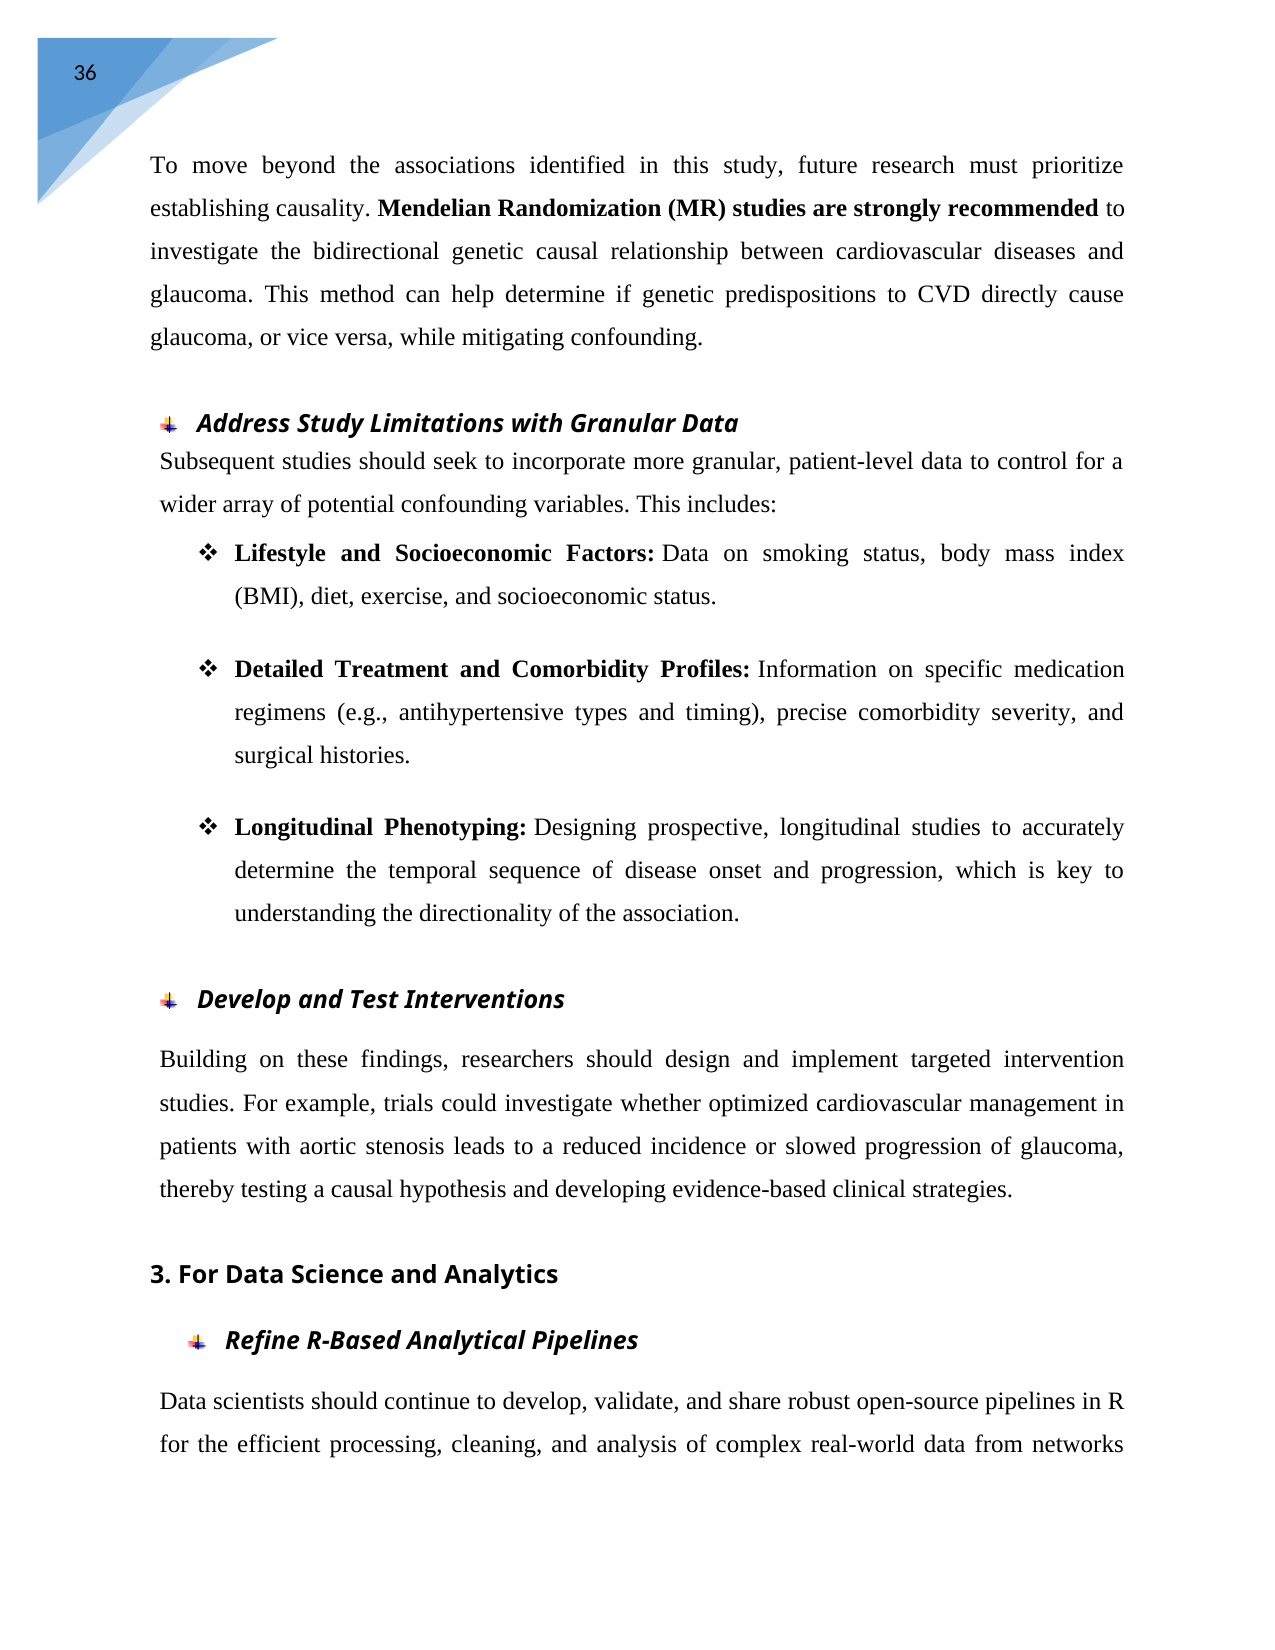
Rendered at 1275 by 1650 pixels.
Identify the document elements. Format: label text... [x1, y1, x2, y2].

text Building on these findings, researchers should design and implement targeted intervention studies. For example, trials could investigate whether optimized cardiovascular management in patients with aortic stenosis leads to a reduced incidence or slowed progression of glaucoma, thereby testing a causal hypothesis and developing evidence-based clinical strategies. [159, 1044, 1125, 1203]
picture [37, 37, 279, 206]
text 3. For Data Science and Analytics [150, 1246, 1125, 1291]
text To move beyond the associations identified in this study, future research must prioritize establishing causality. Mendelian Randomization (MR) studies are strongly recommended to investigate the bidirectional genetic causal relationship between cardiovascular diseases and glaucoma. This method can help determine if genetic predispositions to CVD directly cause glaucoma, or vice versa, while mitigating confounding. [150, 150, 1125, 351]
picture [160, 415, 177, 433]
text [159, 1386, 1125, 1458]
list Develop and Test Interventions [159, 971, 1125, 1015]
list Address Study Limitations with Granular Data [159, 395, 1125, 439]
list Lifestyle and Socioeconomic Factors: Data on smoking status, body mass index (BMI), diet, exercise, and socioeconomic status. [197, 538, 1125, 610]
list Detailed Treatment and Comorbidity Profiles: Information on specific medication regimens (e.g., antihypertensive types and timing), precise comorbidity severity, and surgical histories. [197, 654, 1125, 769]
list Refine R-Based Analytical Pipelines [187, 1312, 1125, 1357]
list Longitudinal Phenotyping: Designing prospective, longitudinal studies to accurately determine the temporal sequence of disease onset and progression, which is key to understanding the directionality of the association. [197, 812, 1125, 927]
picture [160, 991, 177, 1009]
text Subsequent studies should seek to incorporate more granular, patient-level data to control for a wider array of potential confounding variables. This includes: [159, 446, 1125, 518]
picture [188, 1333, 206, 1350]
